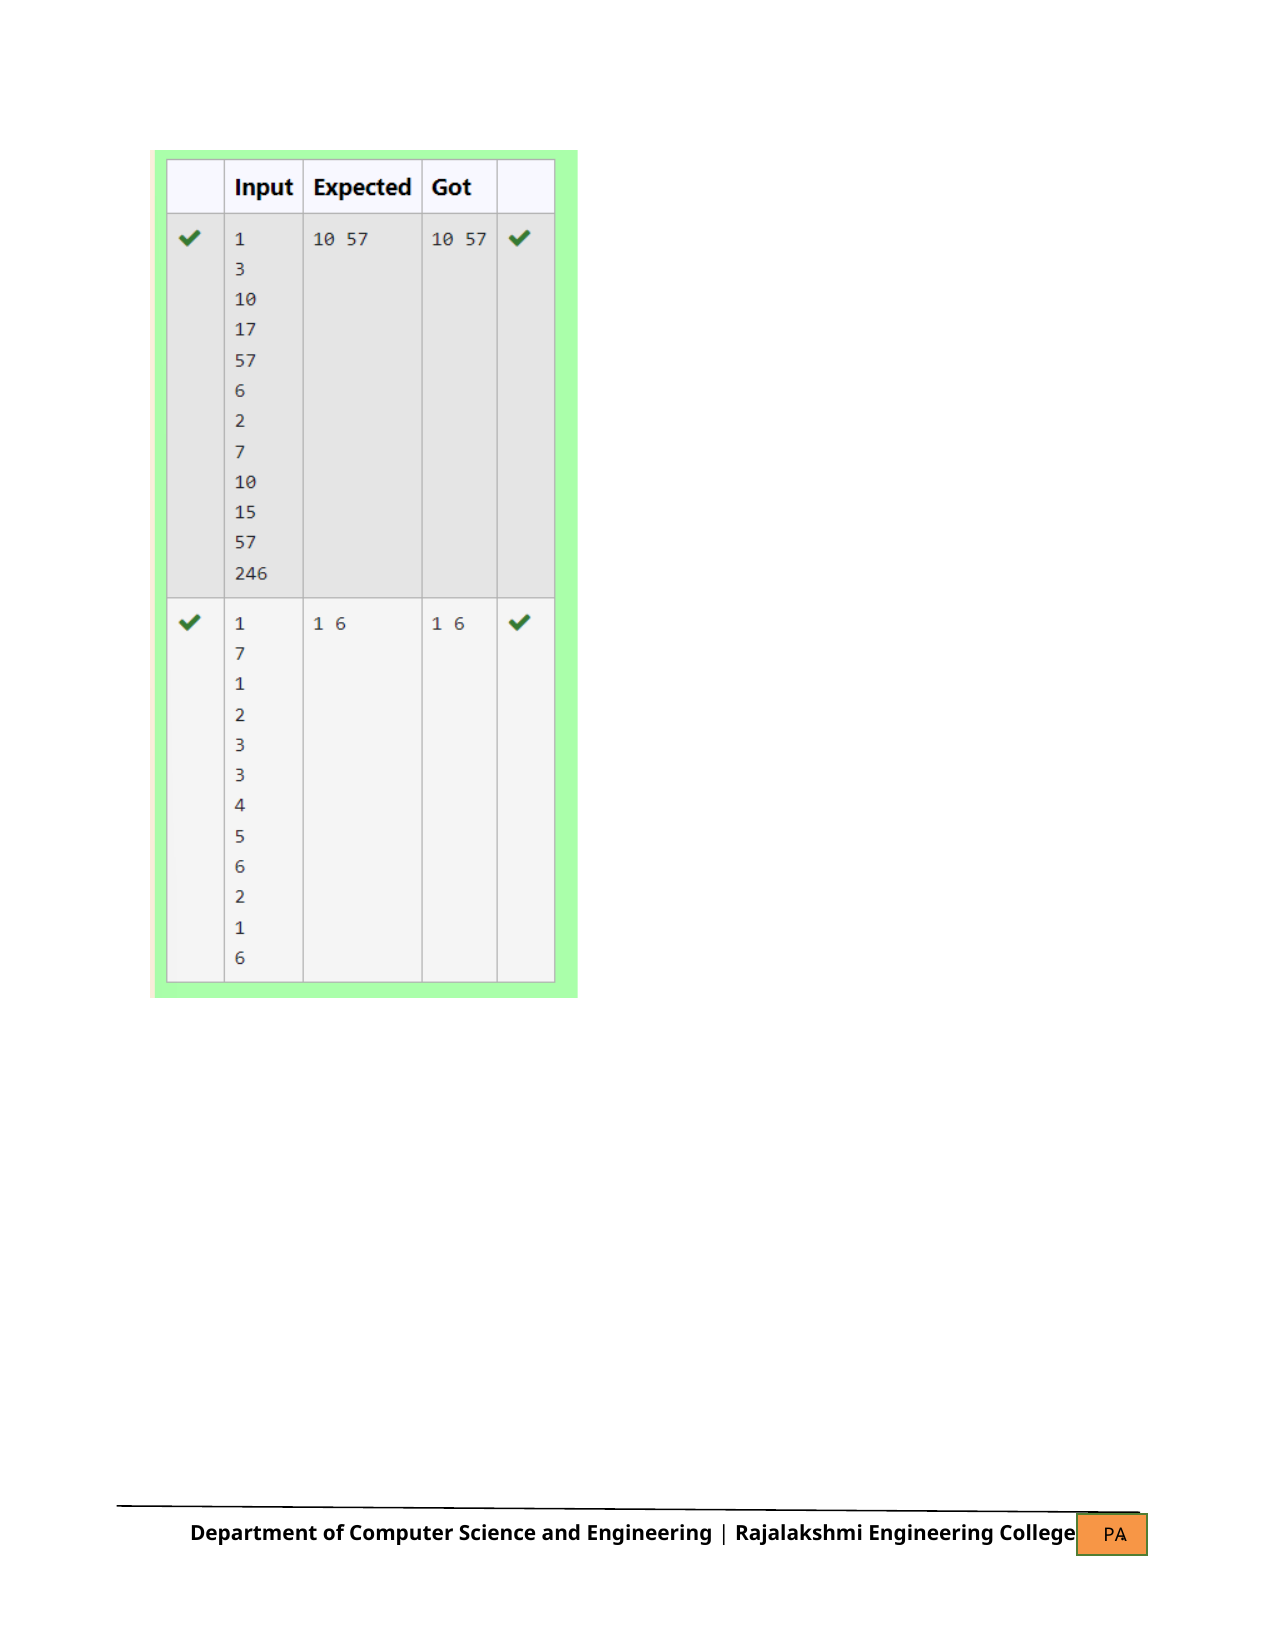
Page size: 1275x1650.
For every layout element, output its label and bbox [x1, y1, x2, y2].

picture [150, 150, 578, 998]
